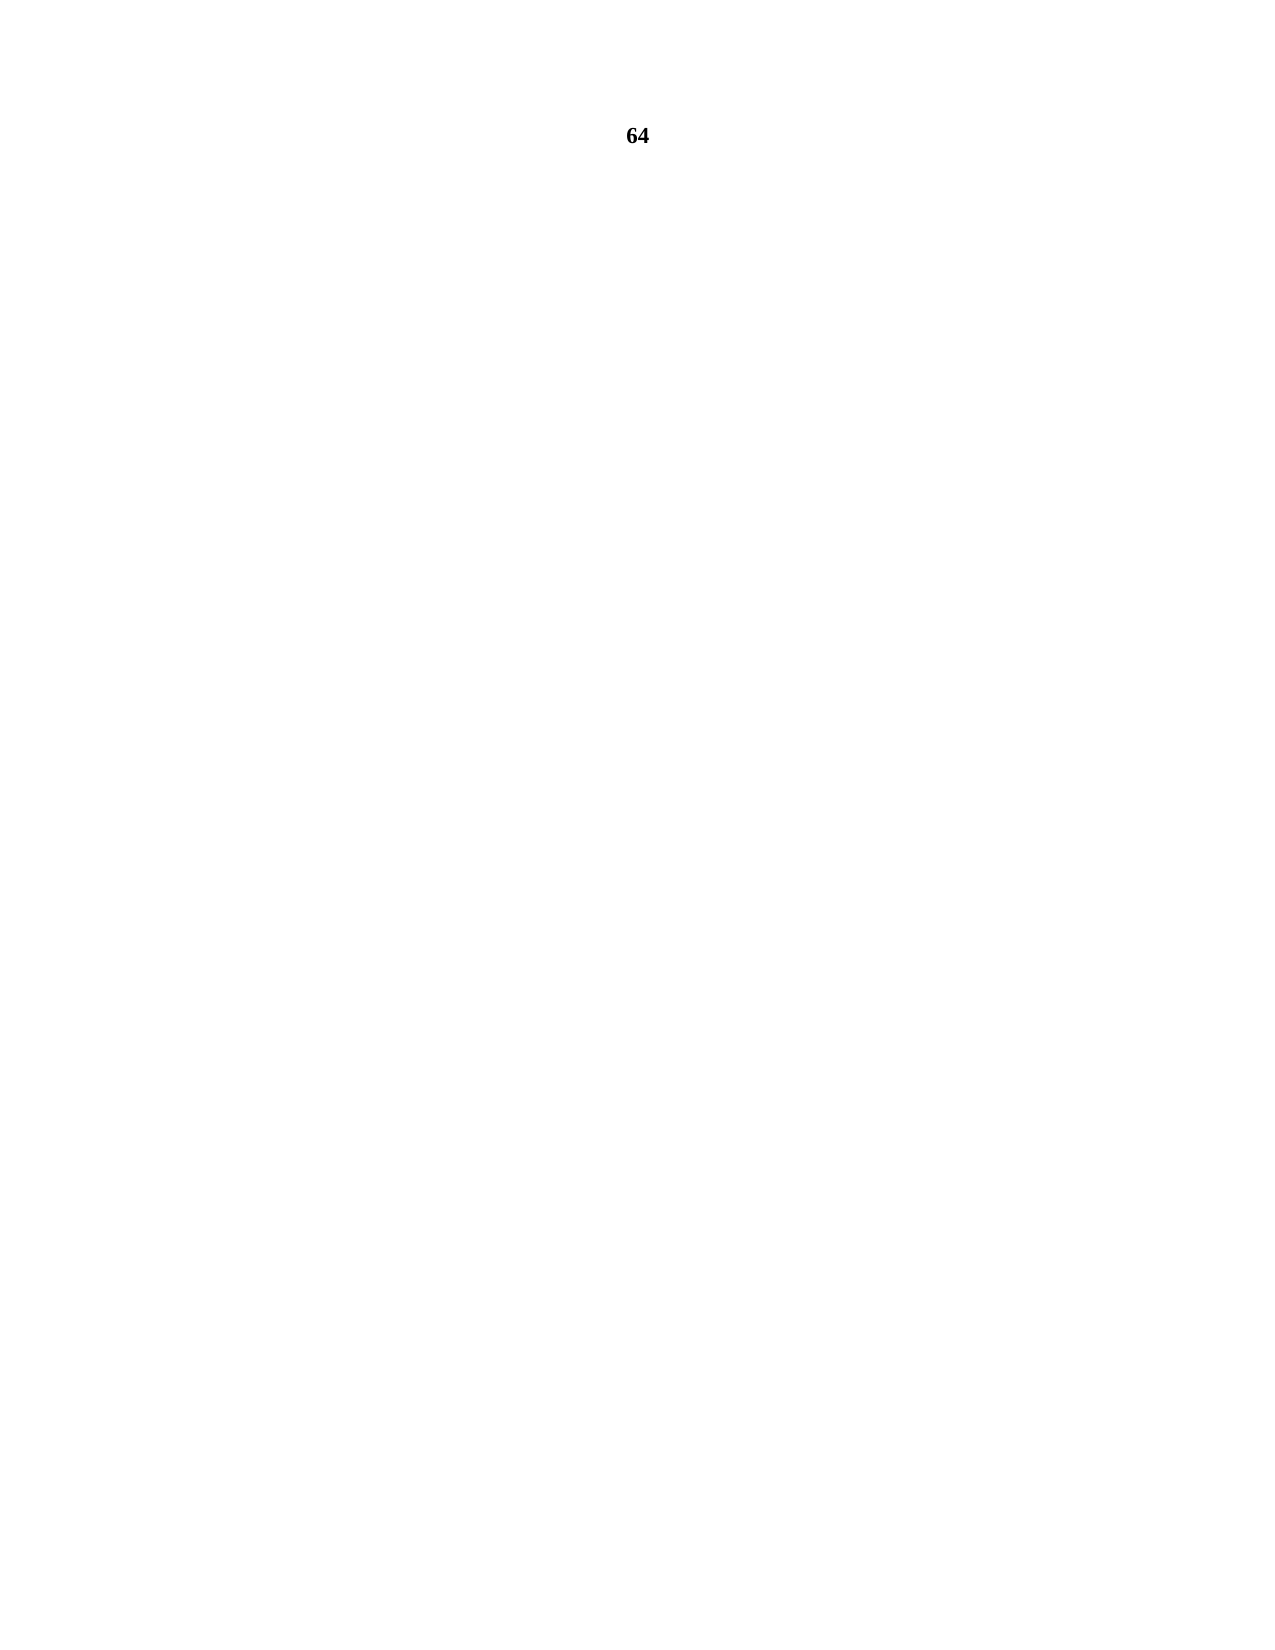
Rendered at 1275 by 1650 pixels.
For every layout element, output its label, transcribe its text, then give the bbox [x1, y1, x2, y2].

text 64 [626, 122, 1125, 148]
